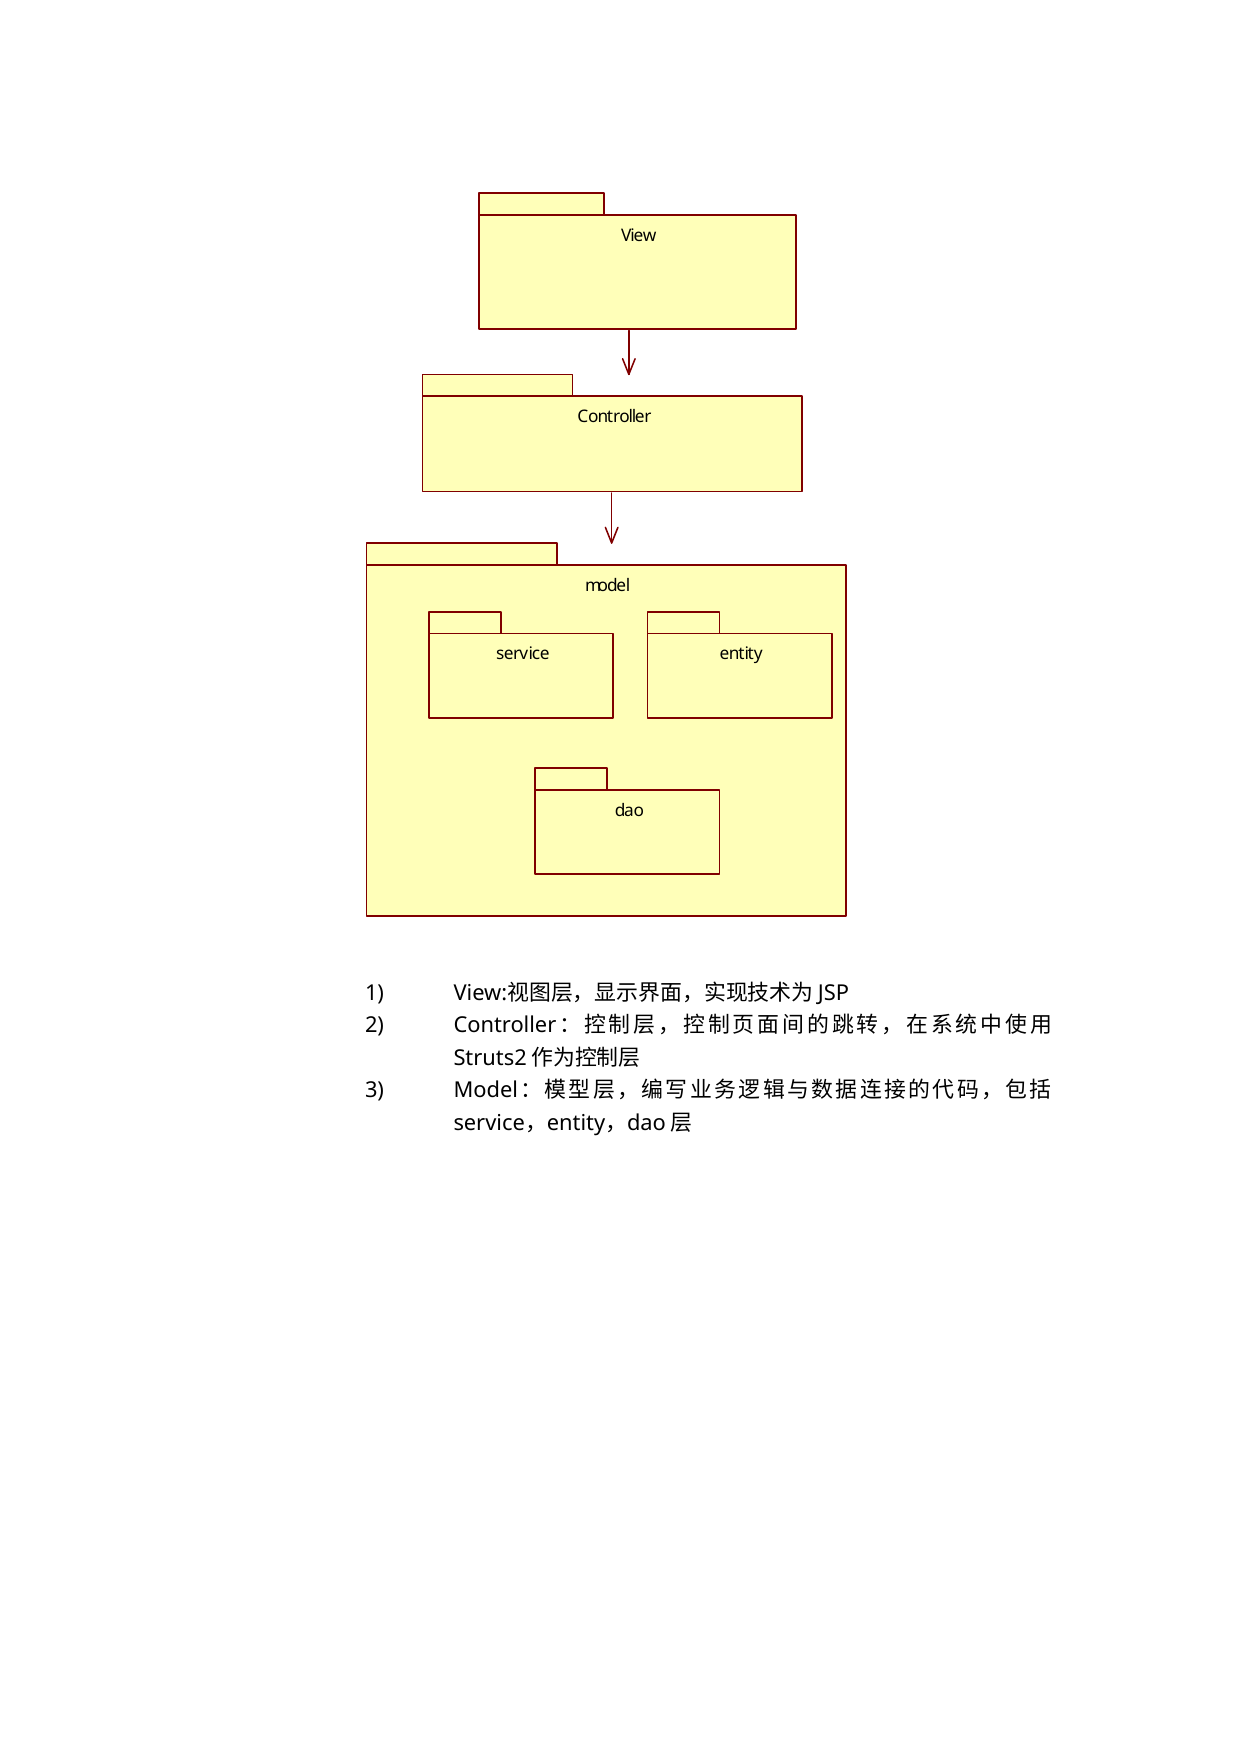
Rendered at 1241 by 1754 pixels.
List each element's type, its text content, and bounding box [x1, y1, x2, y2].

list Model：模型层，编写业务逻辑与数据连接的代码，包括service，entity，dao层 [365, 1072, 1053, 1137]
list Controller：控制层，控制页面间的跳转，在系统中使用Struts2作为控制层 [365, 1007, 1053, 1072]
list View:视图层，显示界面，实现技术为JSP [365, 974, 1053, 1007]
